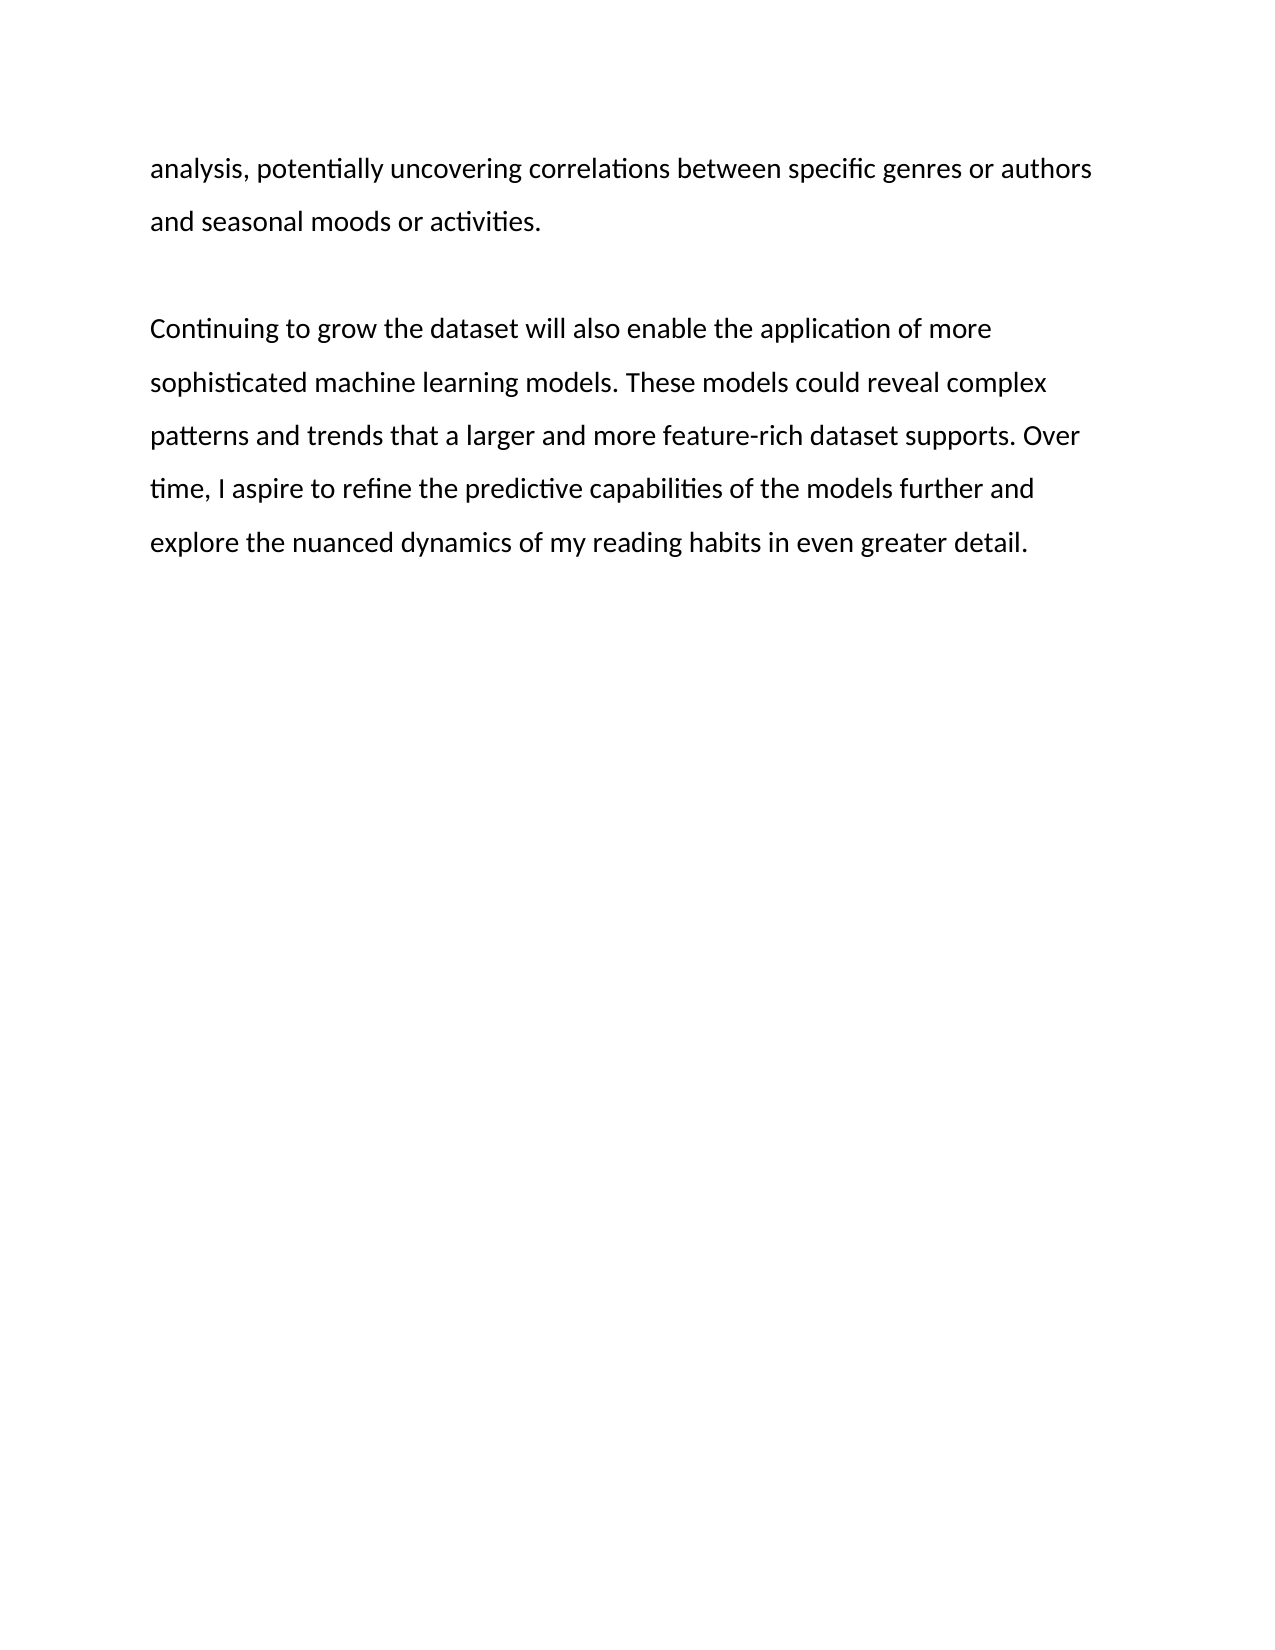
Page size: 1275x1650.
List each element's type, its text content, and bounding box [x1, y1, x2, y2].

text Continuing to grow the dataset will also enable the application of more sophisticated machine learning models. These models could reveal complex patterns and trends that a larger and more feature-rich dataset supports. Over time, I aspire to refine the predictive capabilities of the models further and explore the nuanced dynamics of my reading habits in even greater detail. [150, 310, 1125, 560]
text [150, 150, 1125, 239]
